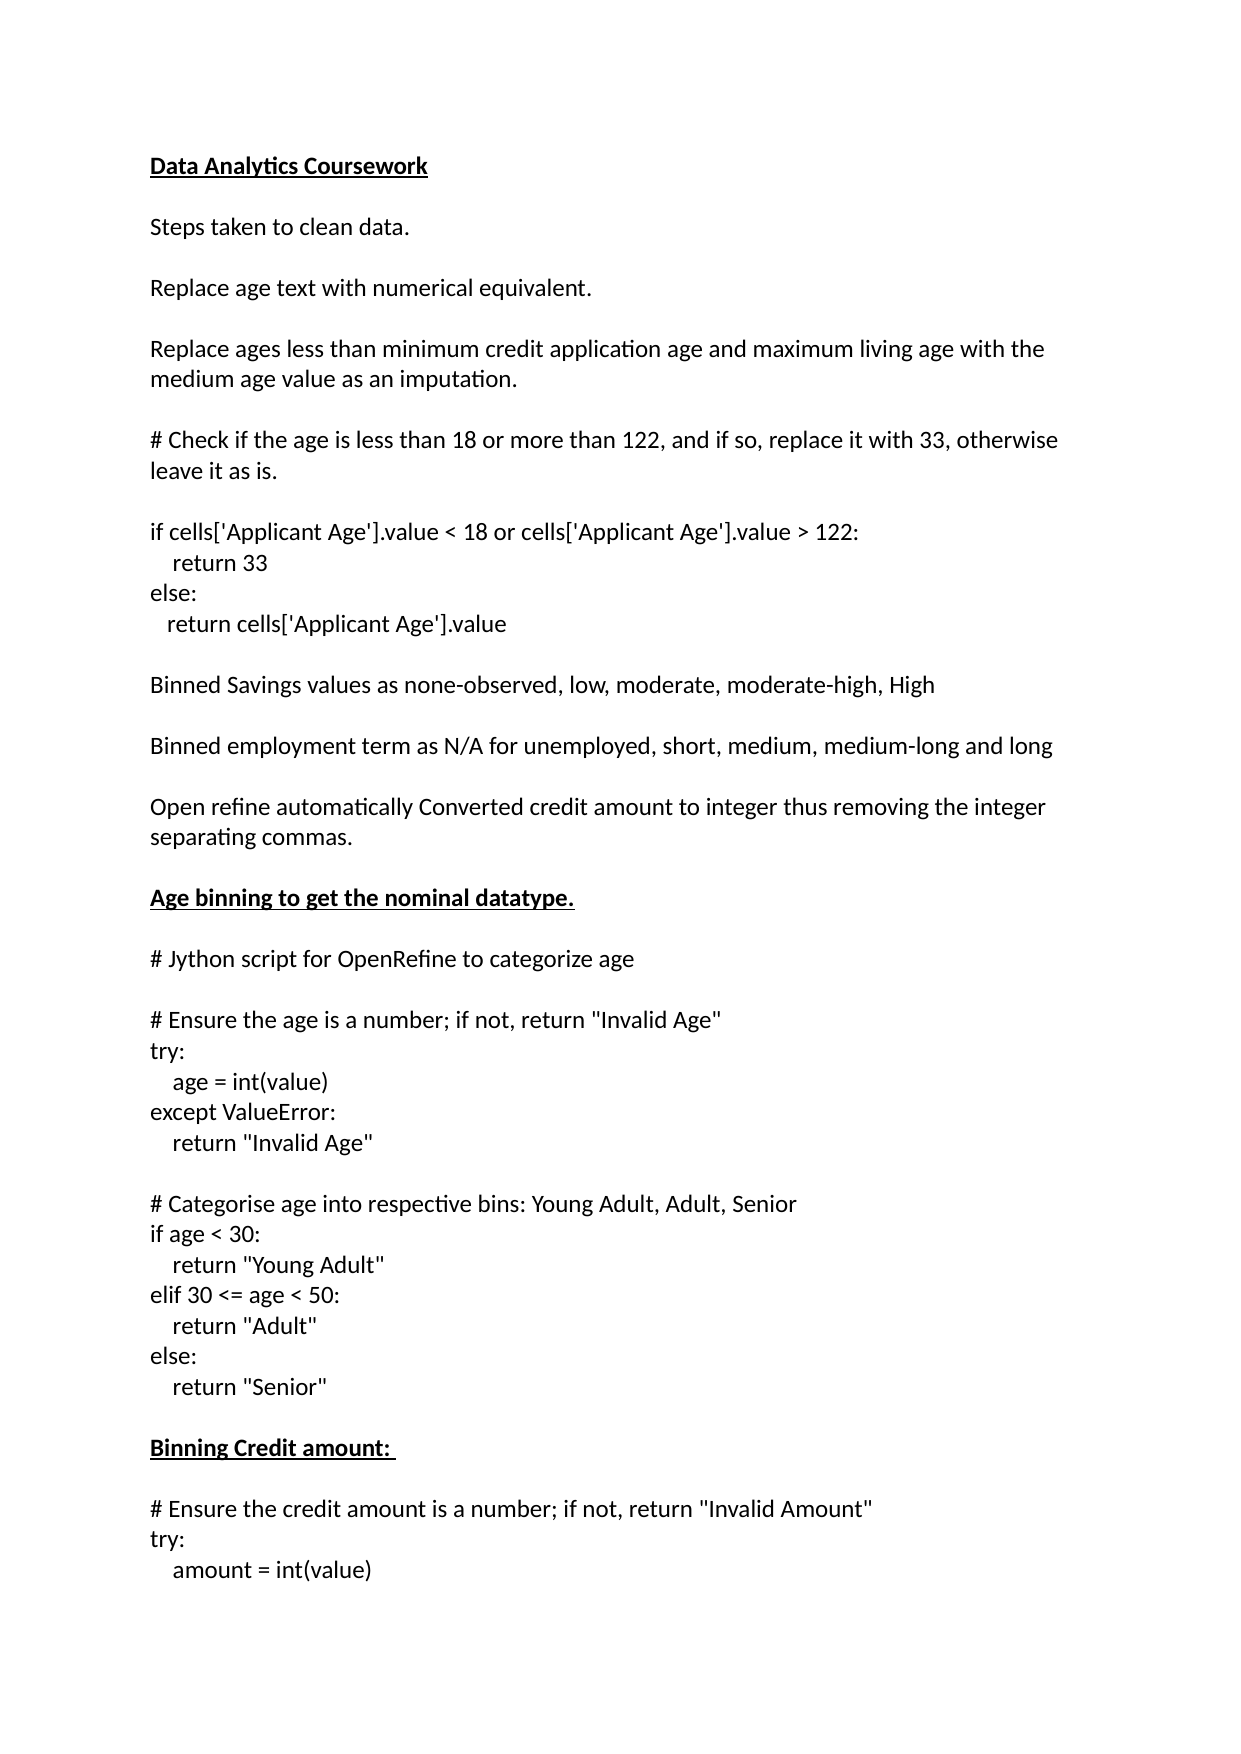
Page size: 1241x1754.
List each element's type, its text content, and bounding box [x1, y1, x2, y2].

text age = int(value) [150, 1066, 1090, 1096]
text Age binning to get the nominal datatype. [150, 882, 1090, 913]
text Replace ages less than minimum credit application age and maximum living age with the medium age value as an imputation. [150, 333, 1090, 394]
text # Ensure the credit amount is a number; if not, return "Invalid Amount" [150, 1493, 1090, 1523]
text Open refine automatically Converted credit amount to integer thus removing the integer separating commas. [150, 791, 1090, 852]
text else: [150, 1340, 1090, 1371]
text else: [150, 577, 1090, 608]
text Binned Savings values as none-observed, low, moderate, moderate-high, High [150, 669, 1090, 699]
text # Ensure the age is a number; if not, return "Invalid Age" [150, 1004, 1090, 1035]
text amount = int(value) [150, 1554, 1090, 1584]
text Data Analytics Coursework [150, 150, 1090, 181]
text return 33 [150, 547, 1090, 577]
text # Check if the age is less than 18 or more than 122, and if so, replace it with 33, otherwise leave it as is. [150, 425, 1090, 486]
text try: [150, 1523, 1090, 1554]
text Steps taken to clean data. [150, 211, 1090, 242]
text Binning Credit amount: [150, 1432, 1090, 1462]
text Replace age text with numerical equivalent. [150, 272, 1090, 303]
text # Jython script for OpenRefine to categorize age [150, 943, 1090, 974]
text return "Young Adult" [150, 1249, 1090, 1279]
text Binned employment term as N/A for unemployed, short, medium, medium-long and long [150, 730, 1090, 760]
text if age < 30: [150, 1218, 1090, 1249]
text except ValueError: [150, 1096, 1090, 1127]
text return "Adult" [150, 1310, 1090, 1340]
text # Categorise age into respective bins: Young Adult, Adult, Senior [150, 1188, 1090, 1218]
text elif 30 <= age < 50: [150, 1279, 1090, 1310]
text try: [150, 1035, 1090, 1066]
text if cells['Applicant Age'].value < 18 or cells['Applicant Age'].value > 122: [150, 516, 1090, 547]
text return "Senior" [150, 1371, 1090, 1401]
text return cells['Applicant Age'].value [150, 608, 1090, 638]
text return "Invalid Age" [150, 1127, 1090, 1157]
